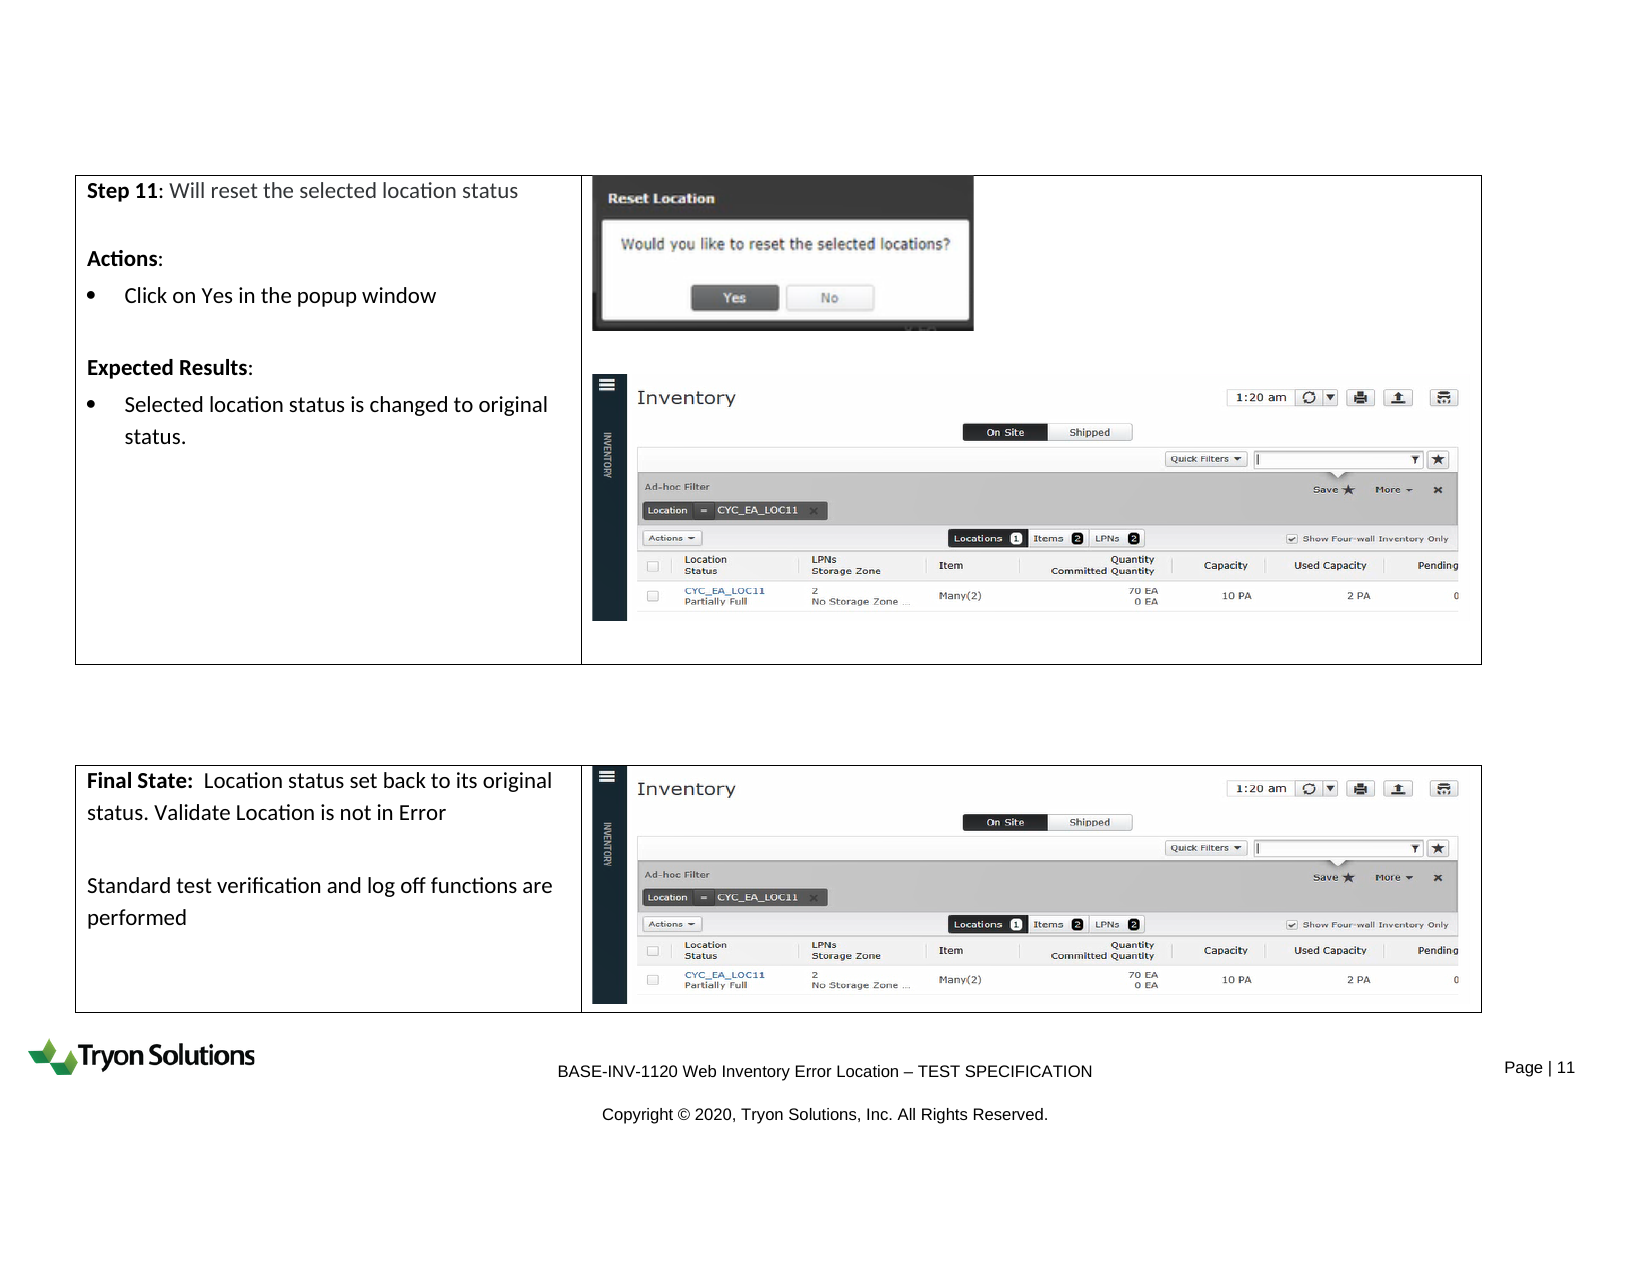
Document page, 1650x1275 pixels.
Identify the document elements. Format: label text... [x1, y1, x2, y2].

picture [592, 175, 974, 331]
picture [28, 1038, 255, 1075]
table_header Step 11: Will reset the selected location status Actions: Click on Yes in the popup window Expected Results: Selected location status is changed to original status. [76, 176, 581, 664]
table_header [582, 176, 1481, 664]
picture [592, 374, 1470, 621]
table_header [582, 766, 1481, 1012]
picture [592, 766, 1470, 1004]
table_header Final State: Location status set back to its original status. Validate Location is not in Error Standard test verification and log off functions are performed [76, 766, 581, 1012]
